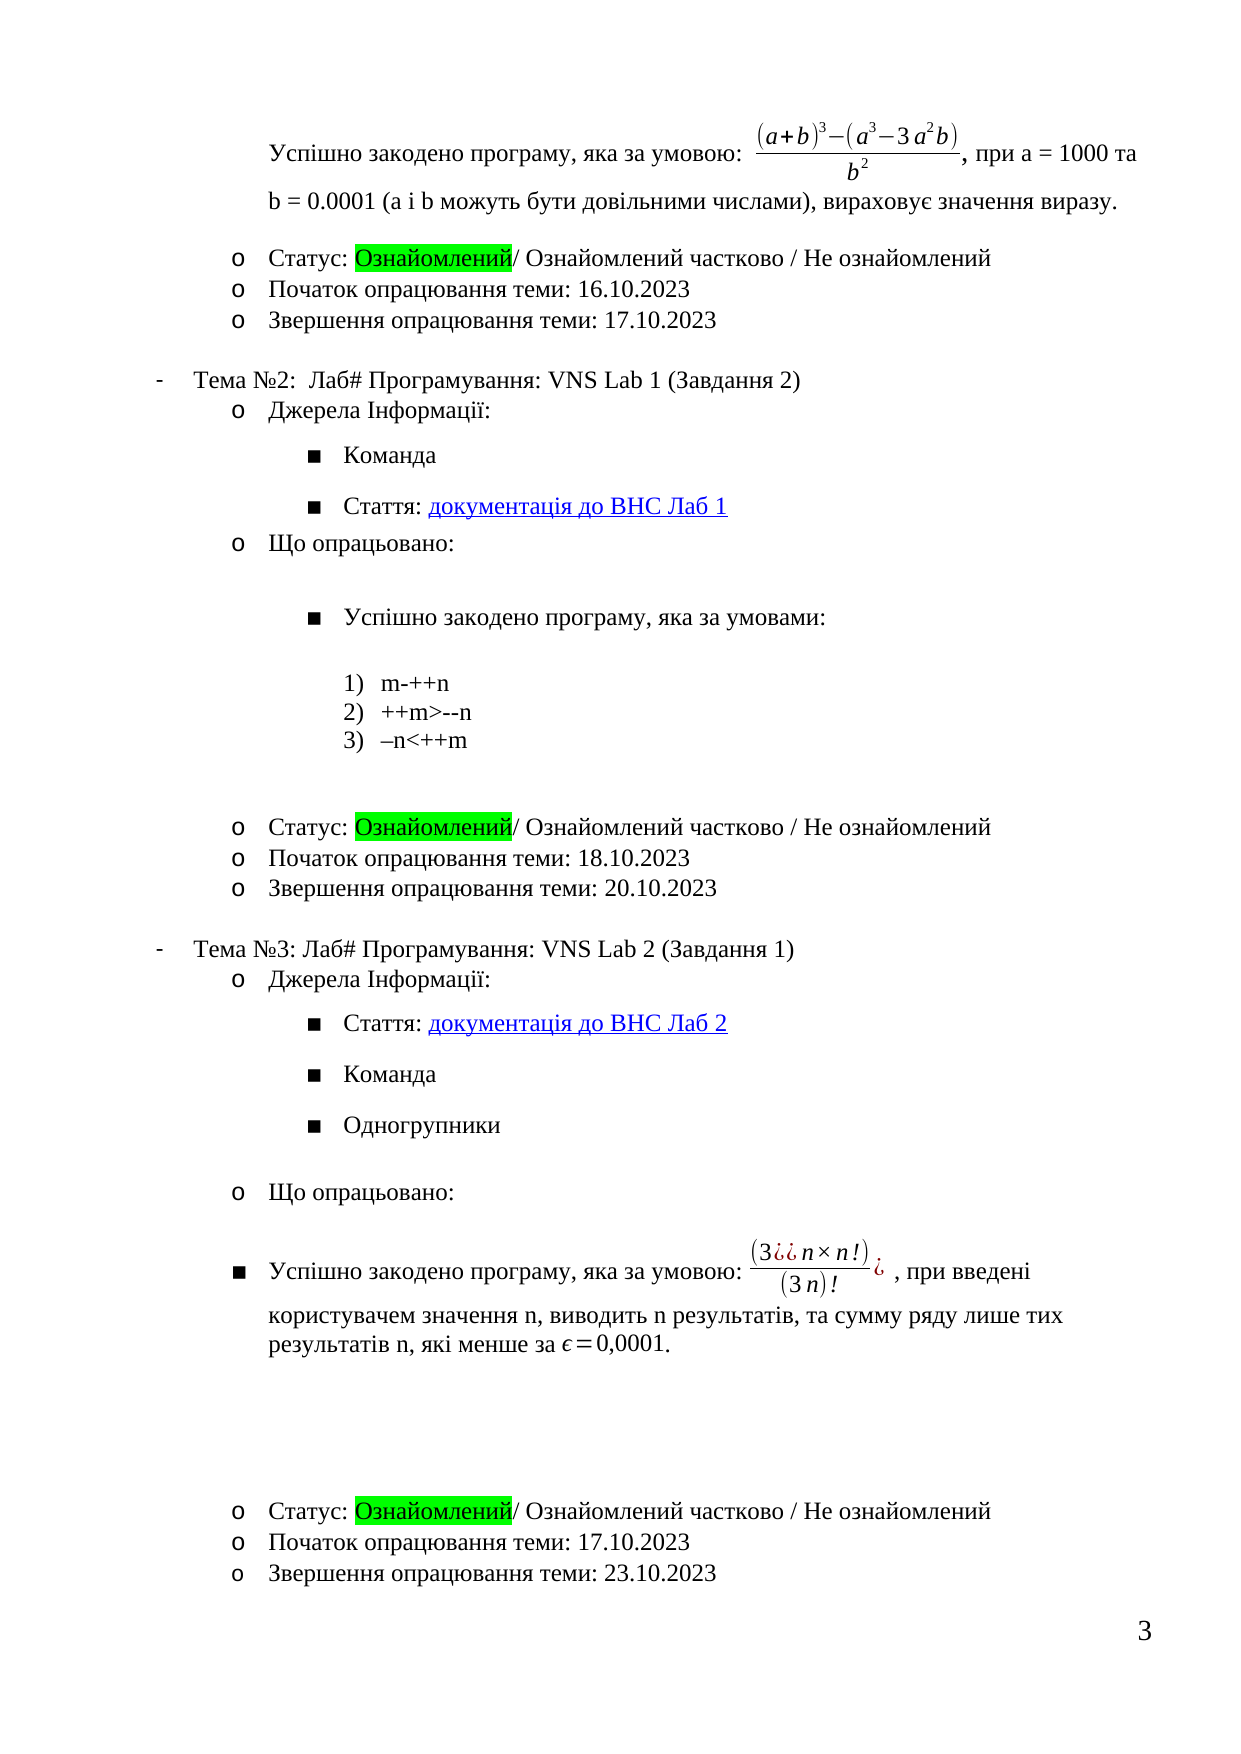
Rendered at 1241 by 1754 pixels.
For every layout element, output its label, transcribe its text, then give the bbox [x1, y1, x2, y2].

text Успішно закодено програму, яка за умовою: , при а = 1000 та b = 0.0001 (а i b можуть бути довільними числами), вираховує значення виразу. [268, 118, 1152, 215]
list Стаття: документація до ВНС Лаб 1 [306, 477, 1152, 528]
list Статус: Ознайомлений/ Ознайомлений частково / Не ознайомлений [231, 812, 1152, 843]
list Джерела Інформації: [231, 964, 1152, 994]
list Початок опрацювання теми: 16.10.2023 [231, 274, 1152, 305]
list Cтаття: документація до ВНС Лаб 2 [306, 994, 1152, 1046]
list Джерела Інформації: [231, 395, 1152, 426]
list Початок опрацювання теми: 17.10.2023 [231, 1527, 1152, 1558]
list Статус: Ознайомлений/ Ознайомлений частково / Не ознайомлений [231, 1496, 1152, 1527]
list Тема №2: Лаб# Програмування: VNS Lab 1 (Завдання 2) [156, 365, 1152, 395]
list Успішно закодено програму, яка за умовою: , при введені користувачем значення n, виводить n результатів, та сумму ряду лише тих результатів n, які менше за . [231, 1237, 1152, 1358]
list Що опрацьовано: [231, 1177, 1152, 1208]
list Успішно закодено програму, яка за умовами: [306, 588, 1152, 639]
list Статус: Ознайомлений/ Ознайомлений частково / Не ознайомлений [231, 243, 1152, 274]
list –n<++m [343, 726, 1152, 754]
list Початок опрацювання теми: 18.10.2023 [231, 843, 1152, 873]
list Тема №3: Лаб# Програмування: VNS Lab 2 (Завдання 1) [156, 933, 1152, 964]
list Звершення опрацювання теми: 17.10.2023 [231, 305, 1152, 336]
list m-++n [343, 668, 1152, 697]
list Звершення опрацювання теми: 23.10.2023 [231, 1558, 1152, 1588]
list Команда [306, 426, 1152, 477]
list Що опрацьовано: [231, 528, 1152, 559]
list Команда [306, 1046, 1152, 1097]
list ++m>--n [343, 697, 1152, 726]
list Звершення опрацювання теми: 20.10.2023 [231, 873, 1152, 904]
list Одногрупники [306, 1097, 1152, 1148]
